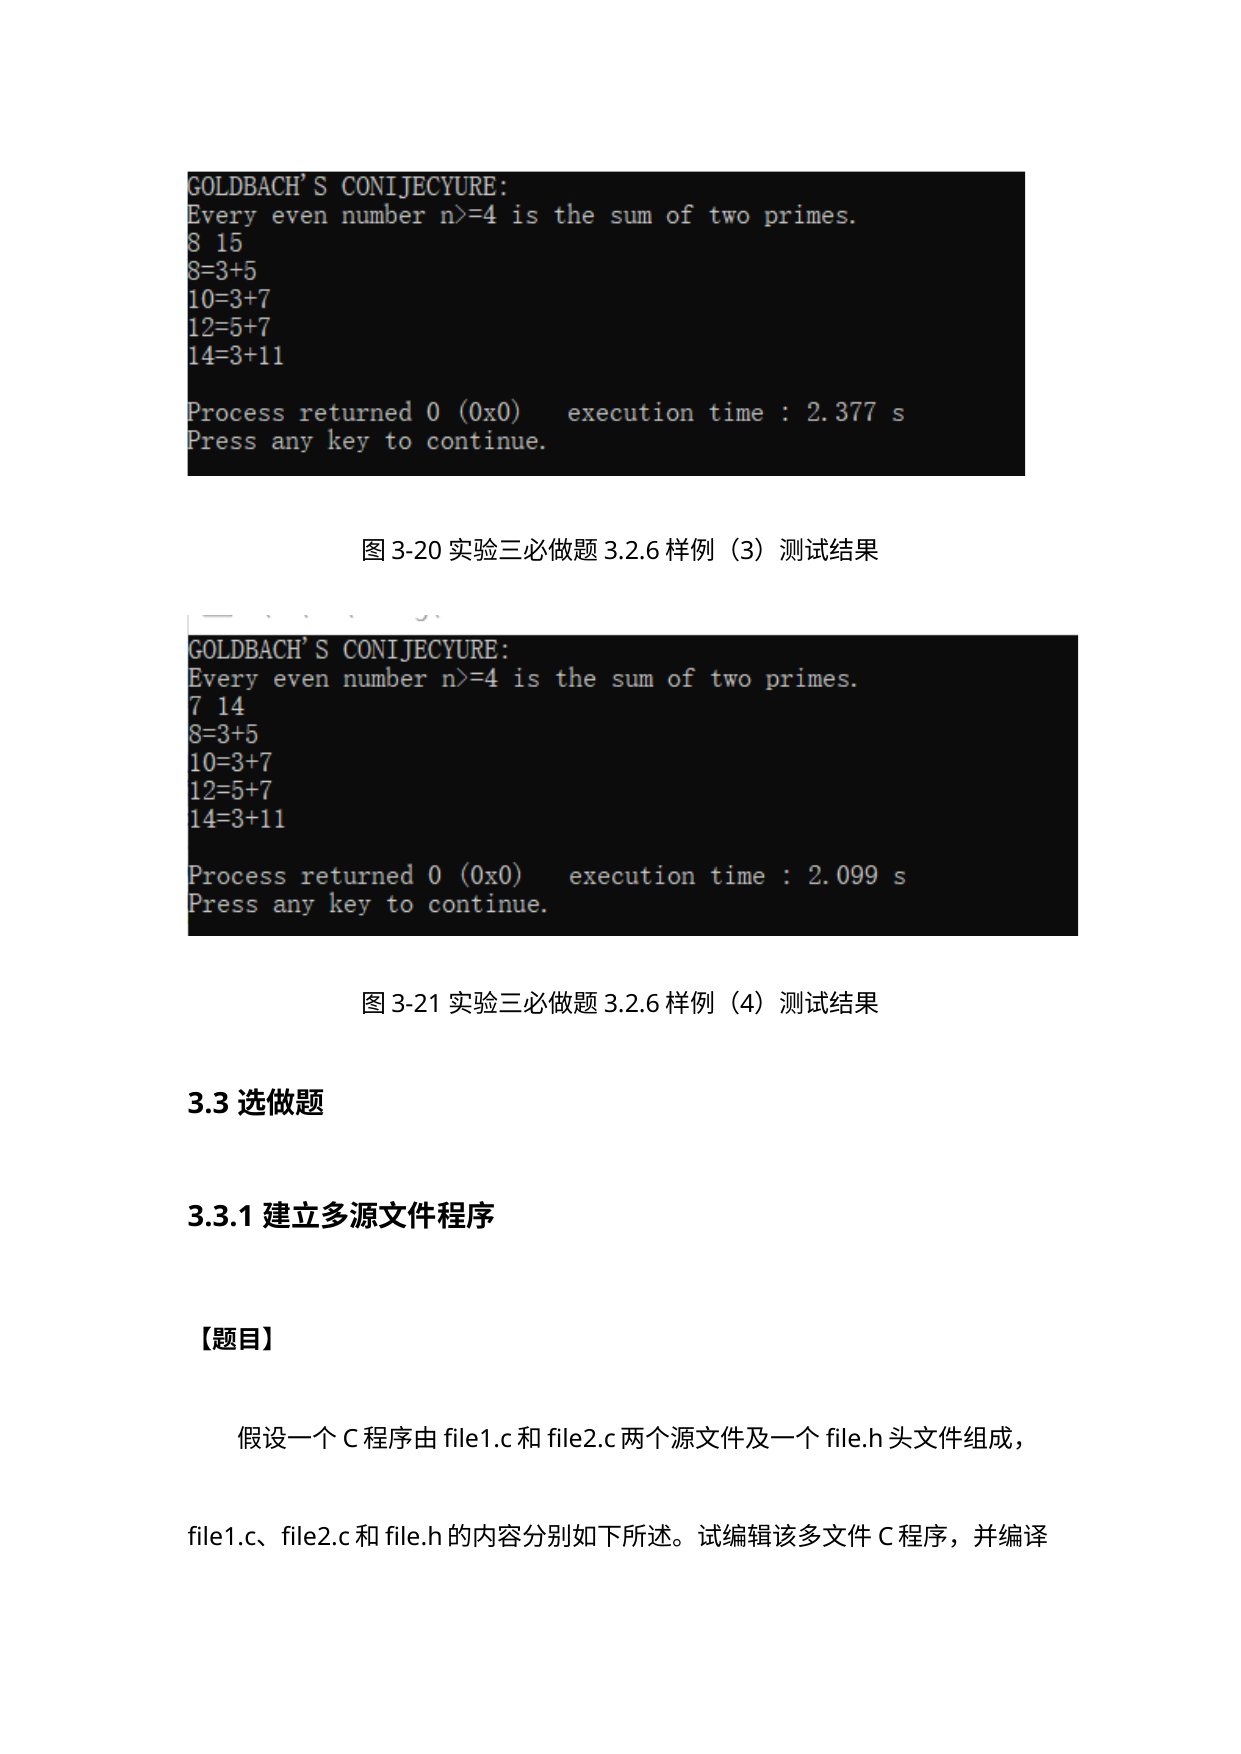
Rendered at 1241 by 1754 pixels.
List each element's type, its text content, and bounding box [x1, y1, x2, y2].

picture [187, 615, 1079, 936]
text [187, 1404, 1053, 1567]
picture [187, 162, 1025, 476]
subtitle 3.3 选做题 [187, 1068, 1053, 1133]
subtitle 3.3.1 建立多源文件程序 [187, 1182, 1053, 1247]
text 【题目】 [187, 1305, 1053, 1370]
text 图3-21 实验三必做题3.2.6样例（4）测试结果 [187, 969, 1053, 1034]
text 图3-20 实验三必做题3.2.6样例（3）测试结果 [187, 516, 1053, 581]
